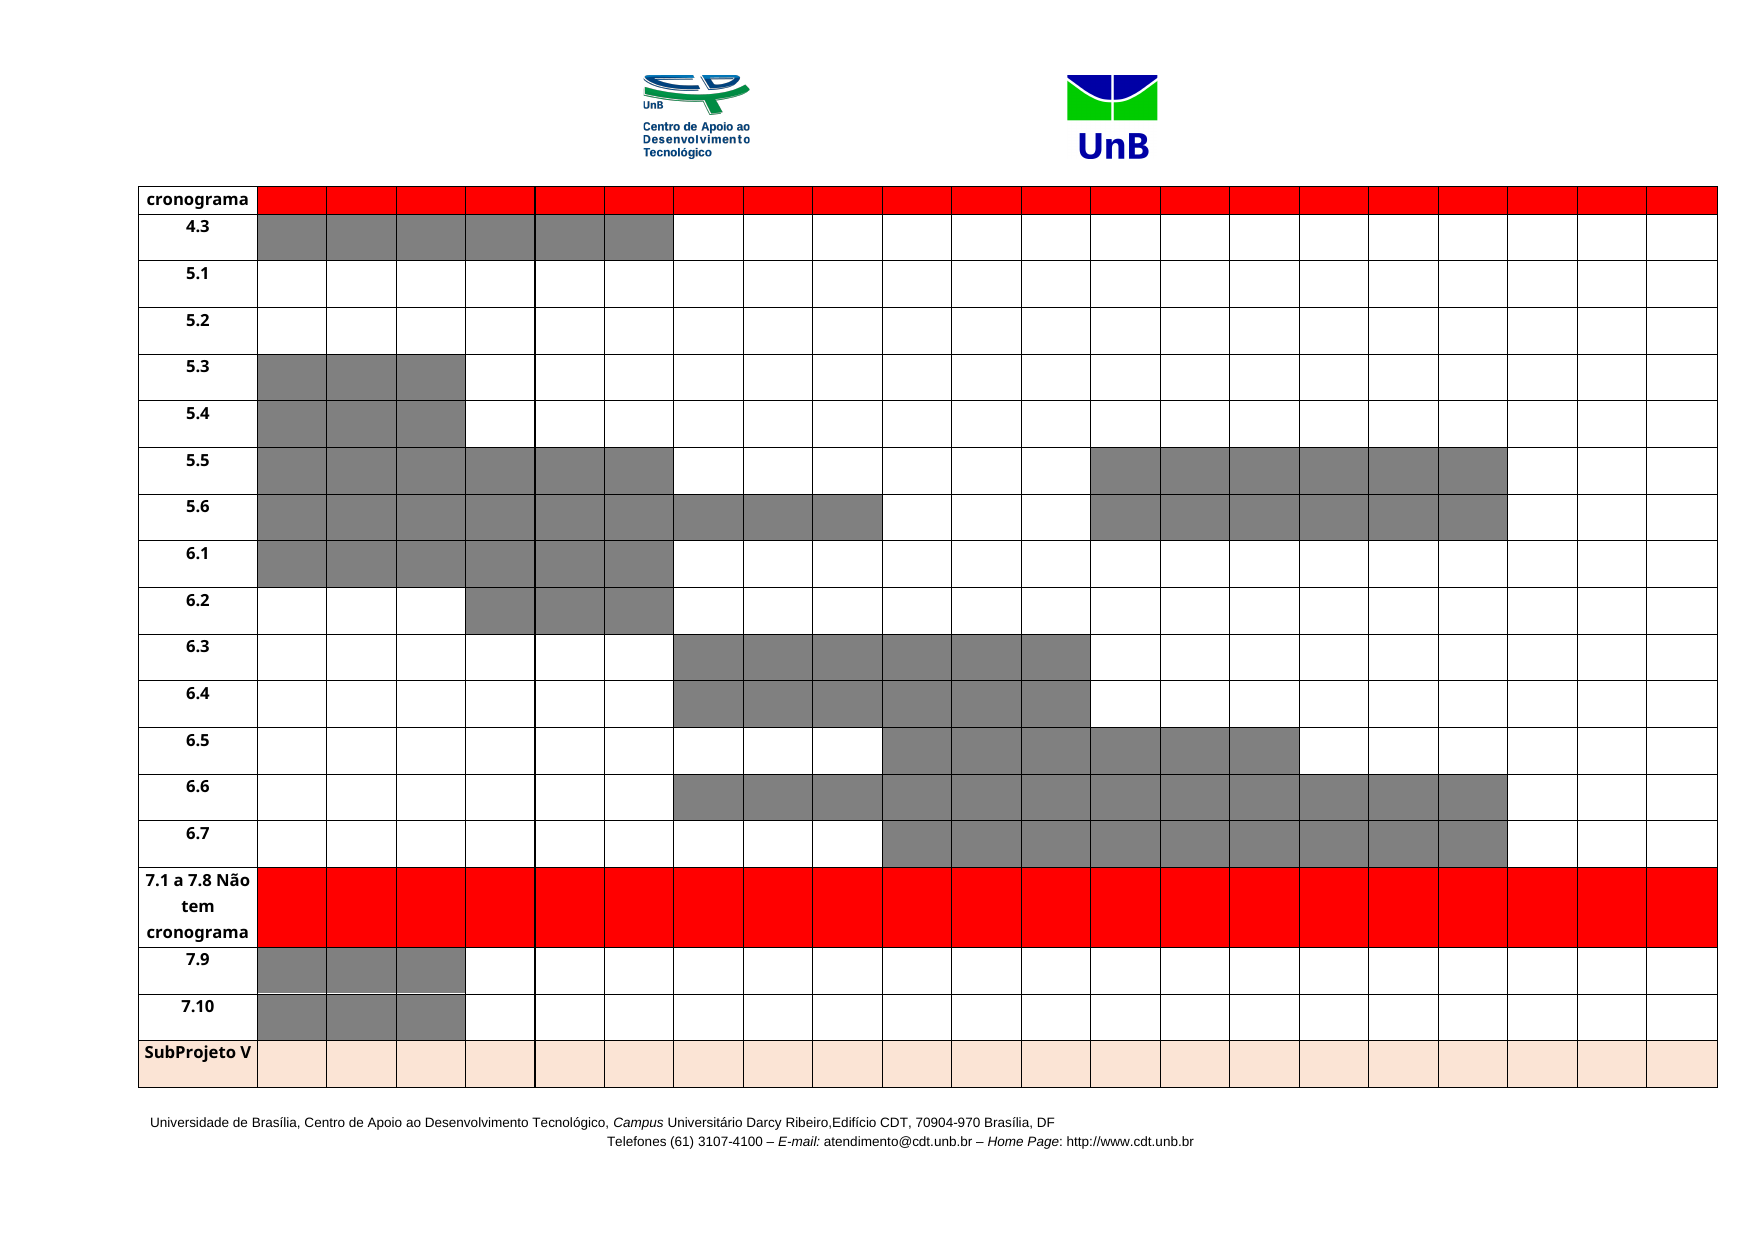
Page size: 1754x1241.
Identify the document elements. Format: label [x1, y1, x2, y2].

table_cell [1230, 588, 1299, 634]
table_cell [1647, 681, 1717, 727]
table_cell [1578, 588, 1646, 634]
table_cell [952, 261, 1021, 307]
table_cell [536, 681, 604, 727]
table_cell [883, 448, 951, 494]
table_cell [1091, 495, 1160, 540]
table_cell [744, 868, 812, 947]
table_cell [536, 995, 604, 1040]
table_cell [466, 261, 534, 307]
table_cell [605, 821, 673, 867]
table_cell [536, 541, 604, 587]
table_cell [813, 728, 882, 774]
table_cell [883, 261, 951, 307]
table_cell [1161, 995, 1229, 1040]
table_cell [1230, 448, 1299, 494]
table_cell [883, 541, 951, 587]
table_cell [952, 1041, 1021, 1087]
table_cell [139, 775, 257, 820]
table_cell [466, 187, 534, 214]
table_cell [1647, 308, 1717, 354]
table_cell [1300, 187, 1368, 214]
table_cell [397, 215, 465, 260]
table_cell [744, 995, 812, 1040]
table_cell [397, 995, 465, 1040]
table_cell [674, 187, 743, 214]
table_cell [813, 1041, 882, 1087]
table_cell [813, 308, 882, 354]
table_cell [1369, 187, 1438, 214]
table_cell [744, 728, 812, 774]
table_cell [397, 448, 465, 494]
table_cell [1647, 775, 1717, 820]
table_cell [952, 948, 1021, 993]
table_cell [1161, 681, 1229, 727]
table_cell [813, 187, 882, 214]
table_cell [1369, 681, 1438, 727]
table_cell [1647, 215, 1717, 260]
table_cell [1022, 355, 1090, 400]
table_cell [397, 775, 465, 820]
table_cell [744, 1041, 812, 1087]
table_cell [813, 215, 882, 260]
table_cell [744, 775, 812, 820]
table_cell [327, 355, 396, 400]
picture [643, 75, 750, 159]
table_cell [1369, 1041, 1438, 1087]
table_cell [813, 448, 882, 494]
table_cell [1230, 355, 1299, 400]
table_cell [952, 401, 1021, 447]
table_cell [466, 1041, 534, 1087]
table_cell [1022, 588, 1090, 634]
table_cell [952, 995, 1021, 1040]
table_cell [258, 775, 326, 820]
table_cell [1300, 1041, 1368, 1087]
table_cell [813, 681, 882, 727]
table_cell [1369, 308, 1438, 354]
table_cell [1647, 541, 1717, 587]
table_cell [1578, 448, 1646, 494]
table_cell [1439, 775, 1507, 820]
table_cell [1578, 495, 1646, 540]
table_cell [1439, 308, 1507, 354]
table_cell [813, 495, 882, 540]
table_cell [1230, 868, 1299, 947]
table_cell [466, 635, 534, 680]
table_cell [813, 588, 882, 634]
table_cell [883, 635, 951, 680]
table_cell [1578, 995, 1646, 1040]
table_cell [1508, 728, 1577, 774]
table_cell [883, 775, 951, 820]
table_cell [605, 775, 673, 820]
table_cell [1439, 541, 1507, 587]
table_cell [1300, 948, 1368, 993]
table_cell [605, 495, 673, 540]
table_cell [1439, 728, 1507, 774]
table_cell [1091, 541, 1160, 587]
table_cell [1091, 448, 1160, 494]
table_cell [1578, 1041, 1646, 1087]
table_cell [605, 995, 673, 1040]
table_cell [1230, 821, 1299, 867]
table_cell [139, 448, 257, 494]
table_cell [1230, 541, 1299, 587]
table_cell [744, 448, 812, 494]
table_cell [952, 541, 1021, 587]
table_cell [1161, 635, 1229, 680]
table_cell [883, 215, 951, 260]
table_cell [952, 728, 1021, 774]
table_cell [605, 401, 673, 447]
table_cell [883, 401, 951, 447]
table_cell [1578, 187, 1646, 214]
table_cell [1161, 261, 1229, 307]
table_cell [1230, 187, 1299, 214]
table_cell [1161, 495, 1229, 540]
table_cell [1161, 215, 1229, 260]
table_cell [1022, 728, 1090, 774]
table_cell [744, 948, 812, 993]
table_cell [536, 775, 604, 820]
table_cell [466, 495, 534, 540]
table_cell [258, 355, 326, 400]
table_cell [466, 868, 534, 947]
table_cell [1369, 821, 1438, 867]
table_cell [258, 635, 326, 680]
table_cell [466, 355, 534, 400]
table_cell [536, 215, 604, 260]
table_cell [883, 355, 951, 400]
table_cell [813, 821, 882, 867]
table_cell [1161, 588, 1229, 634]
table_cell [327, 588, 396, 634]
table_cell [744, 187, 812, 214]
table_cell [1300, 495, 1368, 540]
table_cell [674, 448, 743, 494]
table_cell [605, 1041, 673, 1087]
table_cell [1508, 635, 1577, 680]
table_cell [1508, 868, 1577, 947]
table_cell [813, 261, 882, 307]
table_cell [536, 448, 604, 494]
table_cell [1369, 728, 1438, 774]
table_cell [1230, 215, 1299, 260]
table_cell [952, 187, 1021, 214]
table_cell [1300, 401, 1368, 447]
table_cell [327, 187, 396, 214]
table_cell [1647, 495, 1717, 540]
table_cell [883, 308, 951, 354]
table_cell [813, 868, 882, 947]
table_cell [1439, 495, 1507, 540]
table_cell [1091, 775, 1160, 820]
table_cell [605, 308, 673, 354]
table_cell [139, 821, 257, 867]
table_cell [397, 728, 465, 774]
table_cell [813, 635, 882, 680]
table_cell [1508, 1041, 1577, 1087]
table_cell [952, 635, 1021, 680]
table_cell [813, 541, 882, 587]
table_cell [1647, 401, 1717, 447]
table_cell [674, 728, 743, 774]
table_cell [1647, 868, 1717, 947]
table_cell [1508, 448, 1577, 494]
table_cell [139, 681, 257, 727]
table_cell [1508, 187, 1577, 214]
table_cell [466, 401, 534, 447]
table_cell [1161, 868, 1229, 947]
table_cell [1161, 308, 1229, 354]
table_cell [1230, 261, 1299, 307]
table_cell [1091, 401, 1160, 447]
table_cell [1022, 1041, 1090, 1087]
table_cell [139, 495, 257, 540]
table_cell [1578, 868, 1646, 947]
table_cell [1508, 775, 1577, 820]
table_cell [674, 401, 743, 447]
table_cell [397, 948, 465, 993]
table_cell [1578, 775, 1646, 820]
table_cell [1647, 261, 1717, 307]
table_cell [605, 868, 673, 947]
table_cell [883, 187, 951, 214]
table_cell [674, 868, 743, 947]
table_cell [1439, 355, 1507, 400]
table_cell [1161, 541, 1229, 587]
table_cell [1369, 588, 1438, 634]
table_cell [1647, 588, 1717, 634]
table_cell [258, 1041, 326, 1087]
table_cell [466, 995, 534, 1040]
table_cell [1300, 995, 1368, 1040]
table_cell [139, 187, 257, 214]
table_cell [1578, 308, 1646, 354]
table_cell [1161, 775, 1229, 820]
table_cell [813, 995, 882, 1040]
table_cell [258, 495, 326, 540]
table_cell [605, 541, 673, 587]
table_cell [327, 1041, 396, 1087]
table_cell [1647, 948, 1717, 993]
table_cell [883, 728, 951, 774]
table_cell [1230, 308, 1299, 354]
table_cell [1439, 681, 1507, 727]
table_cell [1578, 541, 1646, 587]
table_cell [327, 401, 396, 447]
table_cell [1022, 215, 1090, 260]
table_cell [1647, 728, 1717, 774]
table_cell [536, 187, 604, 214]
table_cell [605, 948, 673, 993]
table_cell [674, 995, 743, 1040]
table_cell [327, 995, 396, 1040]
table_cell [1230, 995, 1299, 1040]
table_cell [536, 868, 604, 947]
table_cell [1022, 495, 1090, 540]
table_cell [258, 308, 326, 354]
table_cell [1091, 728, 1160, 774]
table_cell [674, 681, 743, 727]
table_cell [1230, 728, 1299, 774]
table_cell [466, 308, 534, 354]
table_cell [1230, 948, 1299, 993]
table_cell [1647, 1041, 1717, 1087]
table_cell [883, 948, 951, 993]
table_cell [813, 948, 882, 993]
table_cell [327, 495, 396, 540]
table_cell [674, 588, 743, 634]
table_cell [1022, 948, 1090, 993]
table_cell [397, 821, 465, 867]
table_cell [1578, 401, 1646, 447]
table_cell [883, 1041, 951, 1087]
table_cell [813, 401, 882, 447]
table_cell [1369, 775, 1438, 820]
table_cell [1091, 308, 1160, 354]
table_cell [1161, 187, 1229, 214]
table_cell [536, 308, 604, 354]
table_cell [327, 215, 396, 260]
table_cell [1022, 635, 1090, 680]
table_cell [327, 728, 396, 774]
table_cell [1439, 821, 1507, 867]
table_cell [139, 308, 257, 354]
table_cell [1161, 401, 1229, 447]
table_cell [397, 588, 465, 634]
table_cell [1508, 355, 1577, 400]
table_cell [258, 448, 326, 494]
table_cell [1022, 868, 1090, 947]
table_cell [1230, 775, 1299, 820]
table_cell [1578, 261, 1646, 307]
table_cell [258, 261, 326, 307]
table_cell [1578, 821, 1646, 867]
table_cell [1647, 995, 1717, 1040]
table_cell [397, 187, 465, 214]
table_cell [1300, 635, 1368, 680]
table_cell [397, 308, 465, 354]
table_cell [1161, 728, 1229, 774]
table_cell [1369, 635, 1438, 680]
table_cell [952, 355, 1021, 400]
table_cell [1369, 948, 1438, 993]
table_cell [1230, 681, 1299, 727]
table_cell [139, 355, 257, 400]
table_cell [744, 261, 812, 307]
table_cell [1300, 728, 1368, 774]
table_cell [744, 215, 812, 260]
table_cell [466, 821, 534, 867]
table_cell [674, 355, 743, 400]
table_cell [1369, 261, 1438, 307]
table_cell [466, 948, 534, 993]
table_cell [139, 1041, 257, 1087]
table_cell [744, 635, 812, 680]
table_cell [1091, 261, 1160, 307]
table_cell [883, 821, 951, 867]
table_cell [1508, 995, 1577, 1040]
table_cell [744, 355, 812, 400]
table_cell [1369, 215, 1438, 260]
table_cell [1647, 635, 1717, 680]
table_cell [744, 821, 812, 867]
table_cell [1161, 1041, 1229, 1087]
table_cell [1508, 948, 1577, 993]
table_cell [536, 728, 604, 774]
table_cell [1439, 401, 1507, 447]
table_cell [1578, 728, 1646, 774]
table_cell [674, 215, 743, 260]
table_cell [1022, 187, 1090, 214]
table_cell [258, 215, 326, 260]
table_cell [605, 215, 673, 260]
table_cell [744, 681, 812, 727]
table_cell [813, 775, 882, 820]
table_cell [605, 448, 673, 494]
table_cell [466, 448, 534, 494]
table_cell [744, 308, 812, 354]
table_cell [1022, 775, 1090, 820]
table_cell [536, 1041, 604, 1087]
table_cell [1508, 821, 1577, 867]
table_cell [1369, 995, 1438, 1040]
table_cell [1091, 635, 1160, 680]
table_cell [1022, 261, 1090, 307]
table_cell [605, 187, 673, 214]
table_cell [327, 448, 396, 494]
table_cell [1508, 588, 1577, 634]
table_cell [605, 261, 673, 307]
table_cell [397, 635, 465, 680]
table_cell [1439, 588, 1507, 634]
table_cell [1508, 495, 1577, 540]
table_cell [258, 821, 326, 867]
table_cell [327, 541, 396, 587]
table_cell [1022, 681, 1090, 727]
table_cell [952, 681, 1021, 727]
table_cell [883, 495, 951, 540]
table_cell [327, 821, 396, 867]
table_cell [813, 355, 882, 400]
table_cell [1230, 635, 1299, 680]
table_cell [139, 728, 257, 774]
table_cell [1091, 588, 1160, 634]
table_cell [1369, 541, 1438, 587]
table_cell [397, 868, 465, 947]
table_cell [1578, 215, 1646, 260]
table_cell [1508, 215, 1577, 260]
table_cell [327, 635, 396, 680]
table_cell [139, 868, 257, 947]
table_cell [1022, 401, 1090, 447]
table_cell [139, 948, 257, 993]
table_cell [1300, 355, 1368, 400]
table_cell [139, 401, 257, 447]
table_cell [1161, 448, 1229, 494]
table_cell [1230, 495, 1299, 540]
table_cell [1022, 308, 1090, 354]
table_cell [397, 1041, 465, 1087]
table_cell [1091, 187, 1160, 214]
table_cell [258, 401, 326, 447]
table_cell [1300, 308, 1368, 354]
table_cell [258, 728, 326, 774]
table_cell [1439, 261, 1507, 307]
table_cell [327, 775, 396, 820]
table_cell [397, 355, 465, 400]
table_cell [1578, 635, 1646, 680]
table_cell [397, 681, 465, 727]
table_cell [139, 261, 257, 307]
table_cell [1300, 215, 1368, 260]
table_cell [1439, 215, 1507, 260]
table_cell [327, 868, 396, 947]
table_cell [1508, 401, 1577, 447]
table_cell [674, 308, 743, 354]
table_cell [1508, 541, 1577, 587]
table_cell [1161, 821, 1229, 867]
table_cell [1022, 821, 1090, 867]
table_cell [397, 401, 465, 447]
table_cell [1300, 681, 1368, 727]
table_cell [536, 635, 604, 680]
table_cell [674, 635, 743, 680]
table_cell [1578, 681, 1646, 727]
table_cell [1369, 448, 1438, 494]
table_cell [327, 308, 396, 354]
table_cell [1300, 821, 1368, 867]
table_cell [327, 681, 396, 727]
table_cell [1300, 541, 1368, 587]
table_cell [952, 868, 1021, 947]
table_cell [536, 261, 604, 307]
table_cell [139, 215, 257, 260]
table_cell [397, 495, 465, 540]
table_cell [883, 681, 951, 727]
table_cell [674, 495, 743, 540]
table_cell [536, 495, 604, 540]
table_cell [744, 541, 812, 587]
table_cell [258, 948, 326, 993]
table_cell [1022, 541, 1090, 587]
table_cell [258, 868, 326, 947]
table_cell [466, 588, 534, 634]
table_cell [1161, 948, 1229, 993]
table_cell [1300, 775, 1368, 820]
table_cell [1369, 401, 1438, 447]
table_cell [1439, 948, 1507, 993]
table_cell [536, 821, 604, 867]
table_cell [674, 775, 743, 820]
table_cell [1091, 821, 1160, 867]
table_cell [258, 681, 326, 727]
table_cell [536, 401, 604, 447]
picture [1067, 75, 1158, 159]
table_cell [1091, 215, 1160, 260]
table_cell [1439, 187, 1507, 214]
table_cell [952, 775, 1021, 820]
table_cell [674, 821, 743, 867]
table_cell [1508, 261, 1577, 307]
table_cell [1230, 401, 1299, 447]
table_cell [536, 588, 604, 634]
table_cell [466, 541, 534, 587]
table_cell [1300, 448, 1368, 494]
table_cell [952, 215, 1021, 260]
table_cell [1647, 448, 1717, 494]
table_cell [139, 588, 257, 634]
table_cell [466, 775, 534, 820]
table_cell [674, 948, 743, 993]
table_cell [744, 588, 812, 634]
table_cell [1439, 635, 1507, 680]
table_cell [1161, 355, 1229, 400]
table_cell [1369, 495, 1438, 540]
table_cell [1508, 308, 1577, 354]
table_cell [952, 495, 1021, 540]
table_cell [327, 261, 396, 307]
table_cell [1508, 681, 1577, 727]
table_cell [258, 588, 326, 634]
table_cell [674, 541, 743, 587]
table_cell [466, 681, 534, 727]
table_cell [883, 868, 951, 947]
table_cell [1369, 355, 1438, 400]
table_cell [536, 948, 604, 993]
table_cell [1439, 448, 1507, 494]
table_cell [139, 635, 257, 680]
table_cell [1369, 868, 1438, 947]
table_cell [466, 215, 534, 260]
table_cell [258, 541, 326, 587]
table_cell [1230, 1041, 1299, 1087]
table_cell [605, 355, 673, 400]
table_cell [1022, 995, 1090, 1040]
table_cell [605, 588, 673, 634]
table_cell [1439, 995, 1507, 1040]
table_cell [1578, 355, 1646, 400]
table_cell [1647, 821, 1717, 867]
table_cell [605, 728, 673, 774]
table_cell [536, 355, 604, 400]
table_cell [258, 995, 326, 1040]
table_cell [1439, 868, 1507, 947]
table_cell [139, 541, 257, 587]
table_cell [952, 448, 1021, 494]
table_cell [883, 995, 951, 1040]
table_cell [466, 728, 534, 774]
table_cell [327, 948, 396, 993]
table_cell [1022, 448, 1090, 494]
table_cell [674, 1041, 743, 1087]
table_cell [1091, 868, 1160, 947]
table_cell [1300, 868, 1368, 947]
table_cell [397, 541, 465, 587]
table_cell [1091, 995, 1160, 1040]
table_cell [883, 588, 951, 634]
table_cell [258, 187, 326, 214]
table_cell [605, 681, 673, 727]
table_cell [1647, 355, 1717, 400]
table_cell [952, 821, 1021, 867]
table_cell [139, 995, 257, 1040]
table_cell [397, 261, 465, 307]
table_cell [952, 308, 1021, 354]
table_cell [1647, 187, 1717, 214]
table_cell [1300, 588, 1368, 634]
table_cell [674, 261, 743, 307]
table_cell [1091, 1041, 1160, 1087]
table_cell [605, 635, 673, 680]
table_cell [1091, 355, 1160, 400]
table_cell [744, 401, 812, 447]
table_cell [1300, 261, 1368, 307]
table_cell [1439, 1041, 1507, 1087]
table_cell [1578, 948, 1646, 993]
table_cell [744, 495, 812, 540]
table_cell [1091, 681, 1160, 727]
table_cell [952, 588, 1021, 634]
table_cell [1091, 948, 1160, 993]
